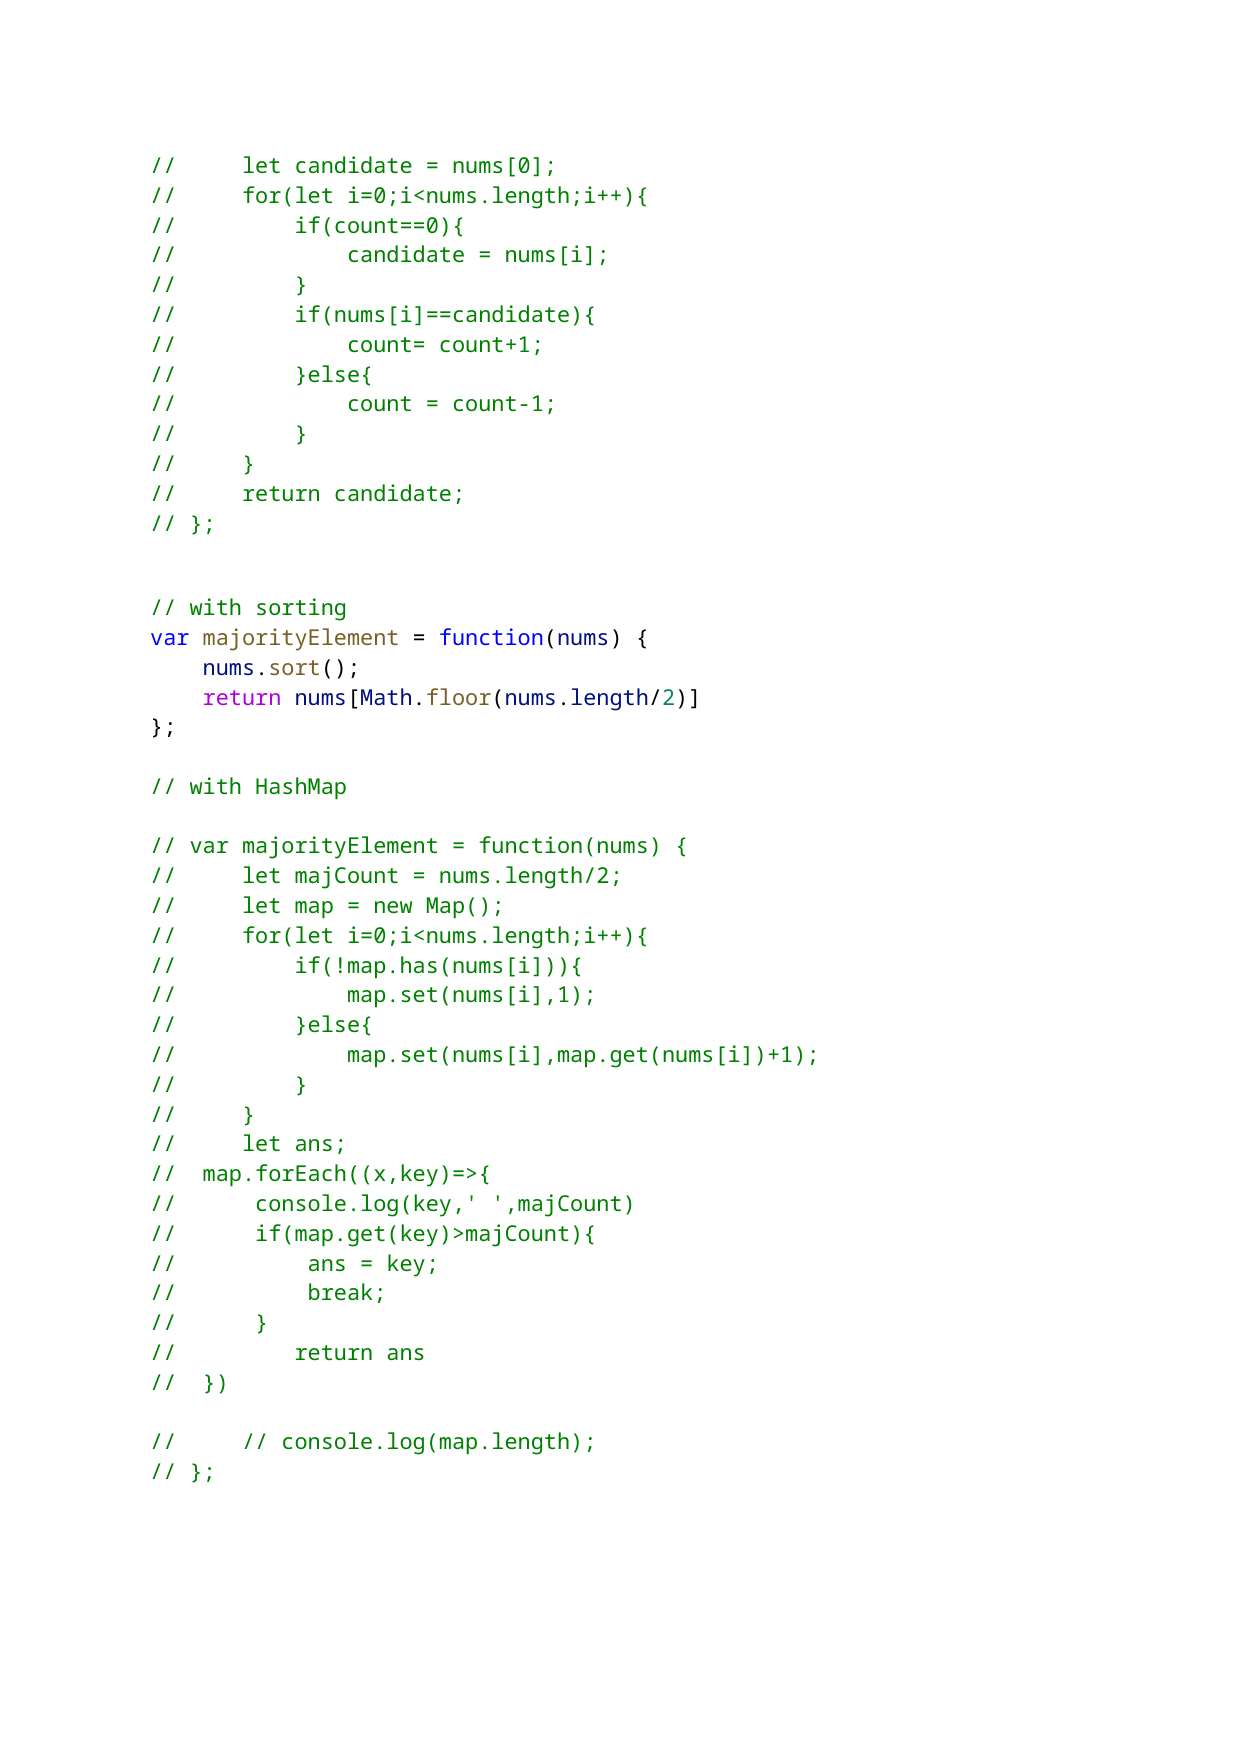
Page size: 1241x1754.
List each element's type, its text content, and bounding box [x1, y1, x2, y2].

text // map.set(nums[i],1); [150, 979, 1090, 1009]
text // let candidate = nums[0]; [150, 150, 1090, 180]
text // let map = new Map(); [150, 890, 1090, 920]
text // return ans [150, 1337, 1090, 1367]
text // for(let i=0;i<nums.length;i++){ [150, 920, 1090, 949]
text }; [150, 711, 1090, 741]
text // } [150, 418, 1090, 448]
text // map.set(nums[i],map.get(nums[i])+1); [150, 1039, 1090, 1069]
text // // console.log(map.length); [150, 1426, 1090, 1456]
text // if(count==0){ [150, 209, 1090, 239]
text // let majCount = nums.length/2; [150, 860, 1090, 890]
text // candidate = nums[i]; [150, 239, 1090, 269]
text // }else{ [150, 358, 1090, 388]
text // break; [150, 1277, 1090, 1307]
text nums.sort(); [150, 652, 1090, 681]
text // map.forEach((x,key)=>{ [150, 1158, 1090, 1188]
text // count = count-1; [150, 388, 1090, 418]
text // } [150, 1307, 1090, 1337]
text // }; [150, 1456, 1090, 1486]
text // with sorting [150, 592, 1090, 622]
text // with HashMap [150, 771, 1090, 801]
text return nums[Math.floor(nums.length/2)] [150, 681, 1090, 711]
text // var majorityElement = function(nums) { [150, 830, 1090, 860]
text var majorityElement = function(nums) { [150, 622, 1090, 652]
text // if(map.get(key)>majCount){ [150, 1218, 1090, 1247]
text // } [150, 1098, 1090, 1128]
text // let ans; [150, 1128, 1090, 1158]
text // if(!map.has(nums[i])){ [150, 949, 1090, 979]
text // }else{ [150, 1009, 1090, 1039]
text // if(nums[i]==candidate){ [150, 299, 1090, 329]
text // } [150, 1069, 1090, 1098]
text // }) [150, 1367, 1090, 1396]
text // console.log(key,' ',majCount) [150, 1188, 1090, 1218]
text // ans = key; [150, 1247, 1090, 1277]
text // count= count+1; [150, 329, 1090, 358]
text // return candidate; [150, 478, 1090, 507]
text // }; [150, 507, 1090, 537]
text // } [150, 269, 1090, 299]
text // for(let i=0;i<nums.length;i++){ [150, 180, 1090, 209]
text // } [150, 448, 1090, 478]
